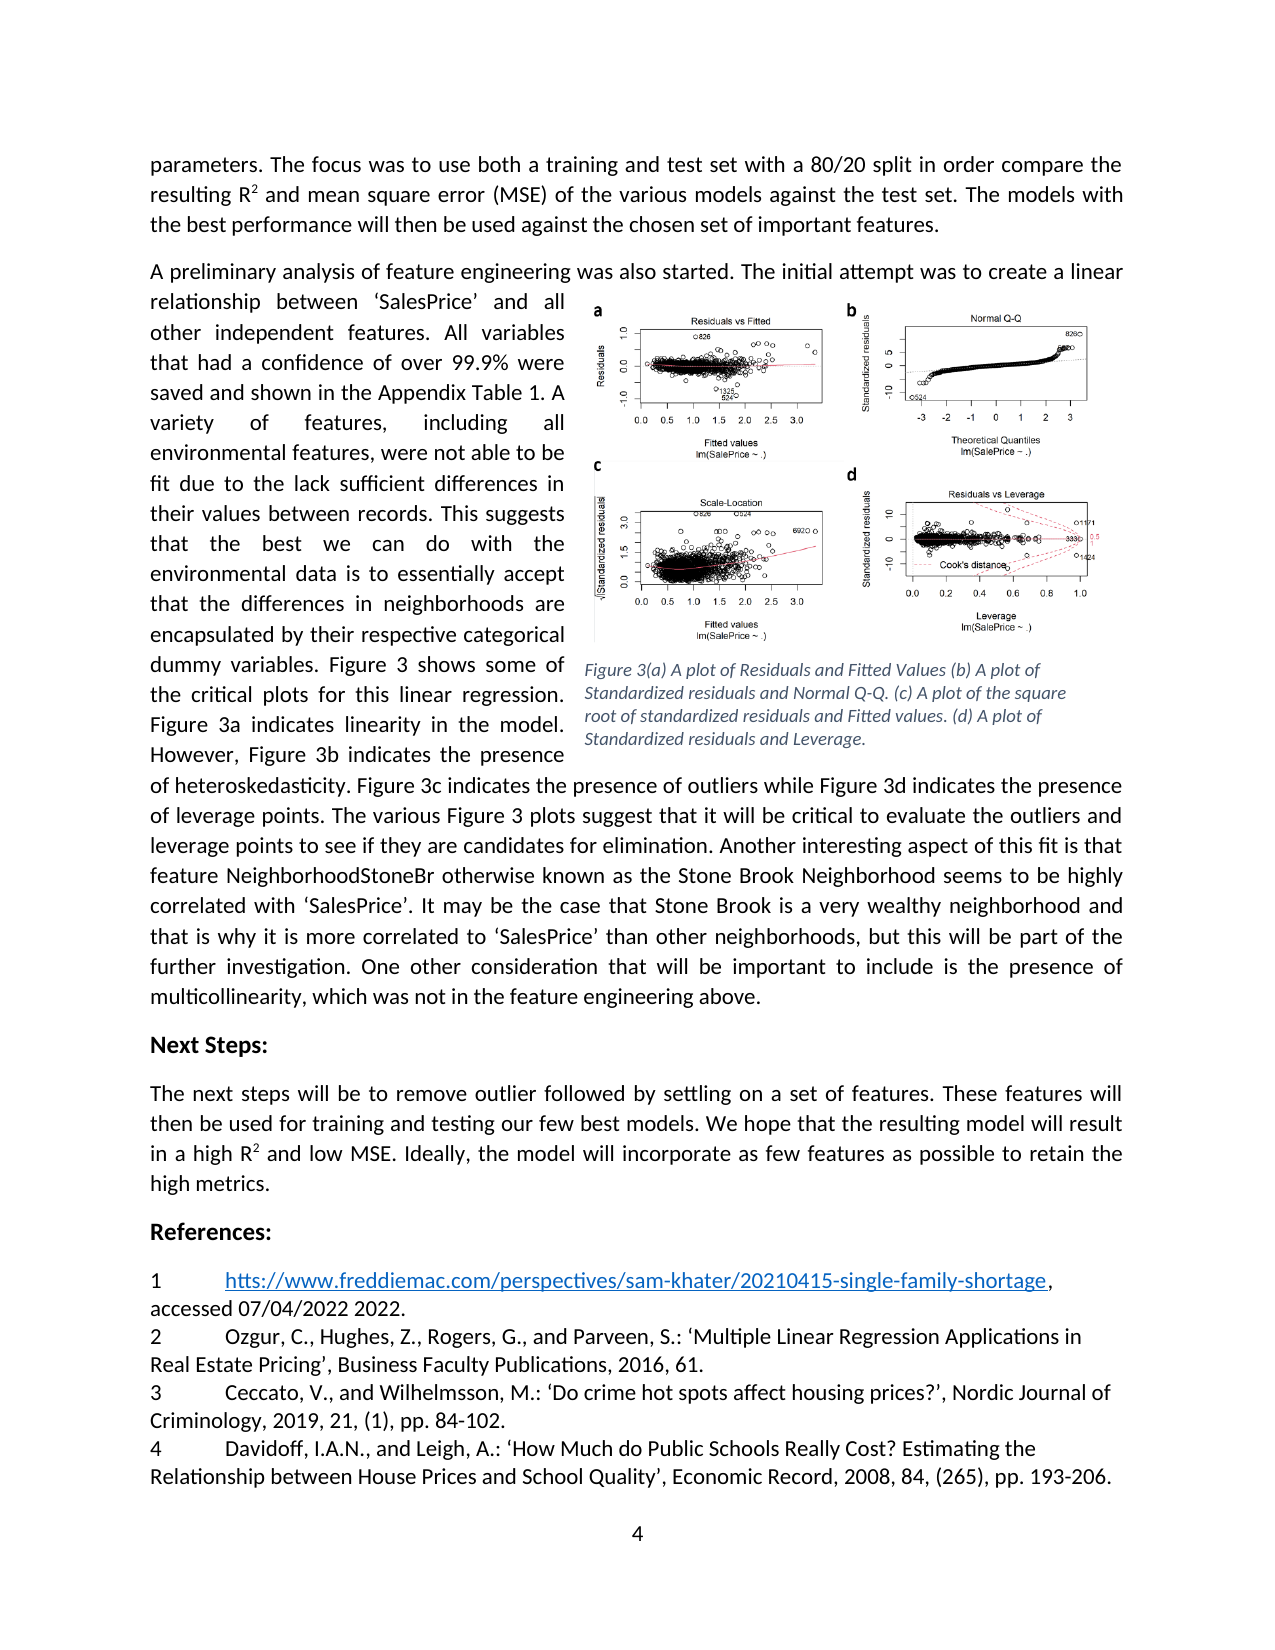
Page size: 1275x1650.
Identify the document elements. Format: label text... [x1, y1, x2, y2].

text 1 htts://www.freddiemac.com/perspectives/sam-khater/20210415-single-family-shortage, accessed 07/04/2022 2022. [150, 1266, 1125, 1322]
text 3 Ceccato, V., and Wilhelmsson, M.: ‘Do crime hot spots affect housing prices?’, Nordic Journal of Criminology, 2019, 21, (1), pp. 84-102. [150, 1378, 1125, 1434]
picture [584, 291, 1101, 649]
text The next steps will be to remove outlier followed by settling on a set of features. These features will then be used for training and testing our few best models. We hope that the resulting model will result in a high R2 and low MSE. Ideally, the model will incorporate as few features as possible to retain the high metrics. [150, 1079, 1125, 1197]
text References: [150, 1216, 1125, 1247]
text Next Steps: [150, 1029, 1125, 1060]
text 2 Ozgur, C., Hughes, Z., Rogers, G., and Parveen, S.: ‘Multiple Linear Regression Applications in Real Estate Pricing’, Business Faculty Publications, 2016, 61. [150, 1322, 1125, 1378]
text 4 Davidoff, I.A.N., and Leigh, A.: ‘How Much do Public Schools Really Cost? Estimating the Relationship between House Prices and School Quality’, Economic Record, 2008, 84, (265), pp. 193-206. [150, 1434, 1125, 1490]
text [150, 150, 1125, 238]
